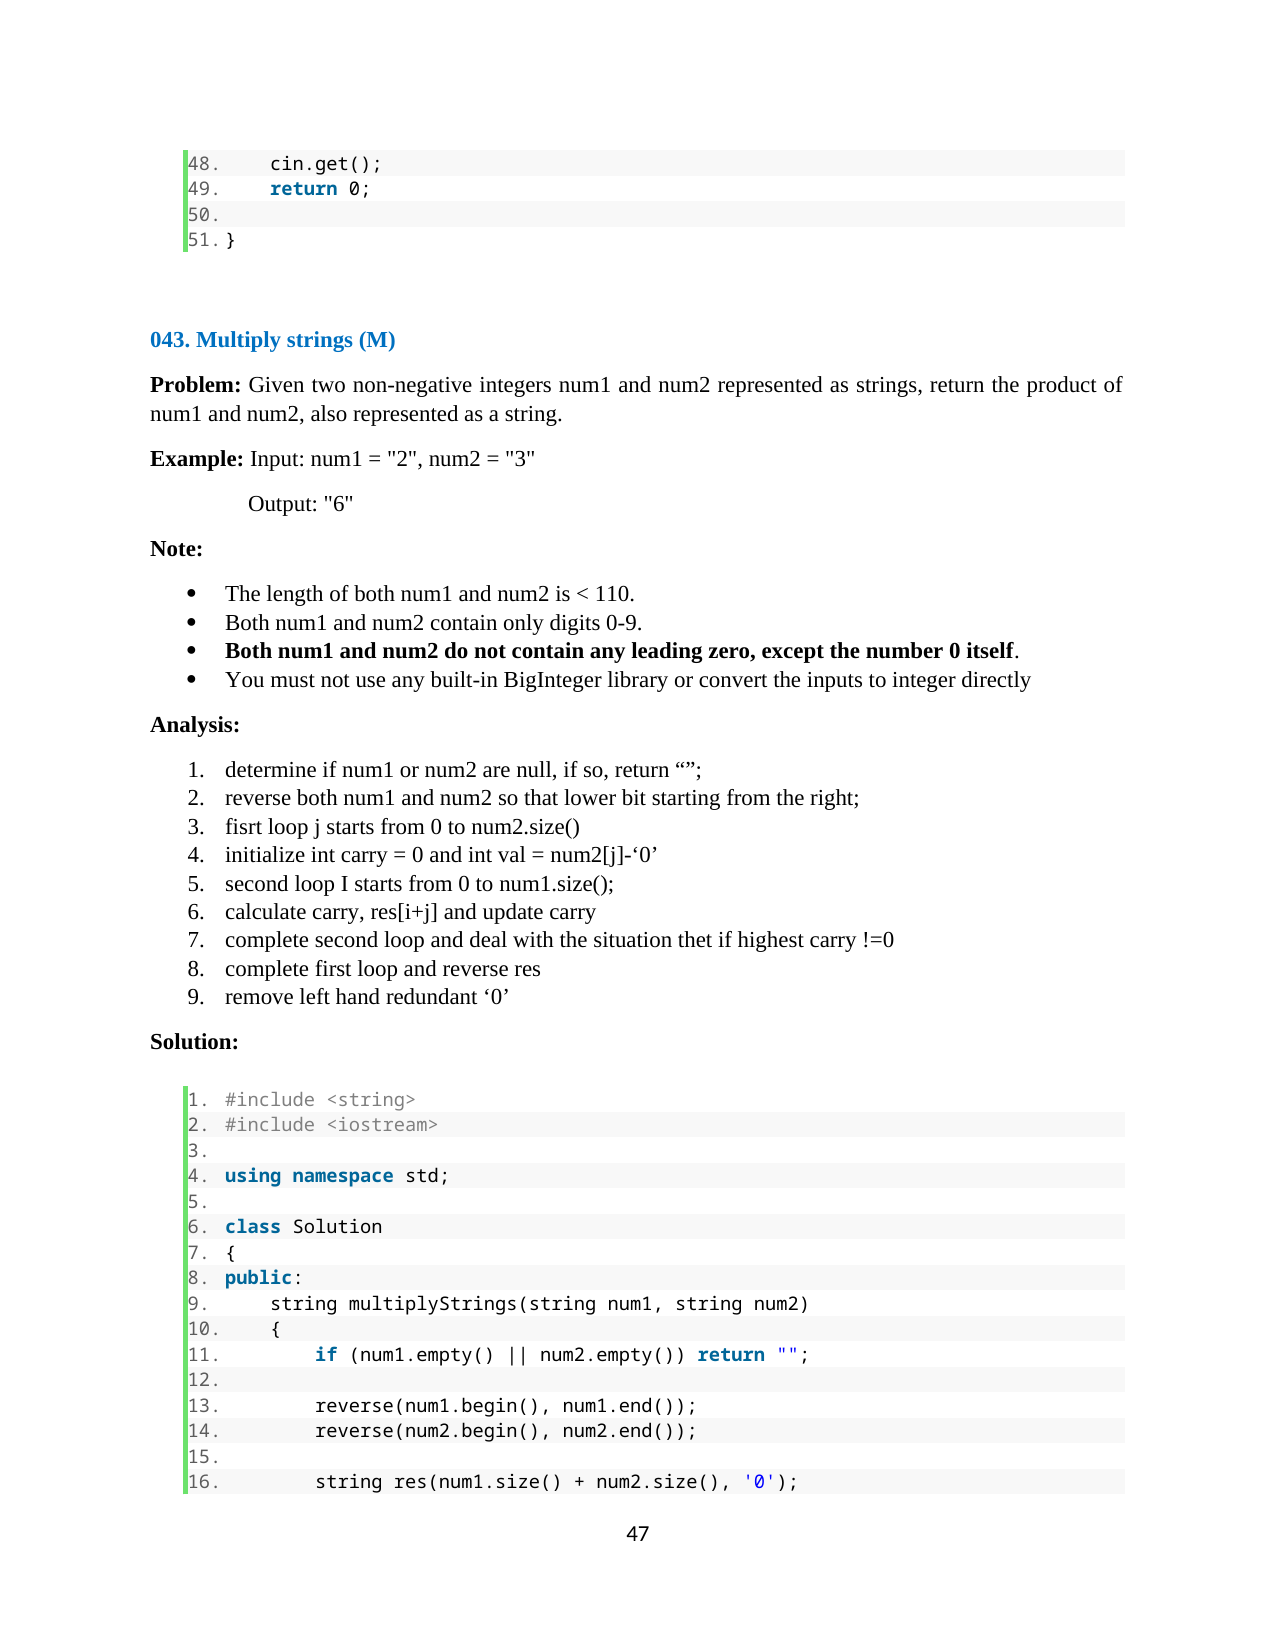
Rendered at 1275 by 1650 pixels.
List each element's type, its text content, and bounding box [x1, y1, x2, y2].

list remove left hand redundant ‘0’ [187, 983, 1125, 1010]
list using namespace std; [188, 1163, 1125, 1188]
list { [188, 1239, 1125, 1265]
list string res(num1.size() + num2.size(), '0'); [188, 1469, 1125, 1494]
text Output: "6" [150, 490, 1125, 516]
text Analysis: [150, 711, 1125, 737]
list reverse(num1.begin(), num1.end()); [188, 1392, 1125, 1418]
list #include <iostream> [188, 1112, 1125, 1137]
list class Solution [188, 1214, 1125, 1239]
list reverse(num2.begin(), num2.end()); [188, 1418, 1125, 1443]
list initialize int carry = 0 and int val = num2[j]-‘0’ [187, 841, 1125, 867]
list complete second loop and deal with the situation thet if highest carry !=0 [187, 926, 1125, 953]
list return 0; [188, 176, 1125, 201]
list determine if num1 or num2 are null, if so, return “”; [187, 756, 1125, 782]
text Solution: [150, 1028, 1125, 1055]
text Problem: Given two non-negative integers num1 and num2 represented as strings, return the product of num1 and num2, also represented as a string. [150, 371, 1125, 426]
list fisrt loop j starts from 0 to num2.size() [187, 813, 1125, 839]
list You must not use any built-in BigInteger library or convert the inputs to integer directly [187, 666, 1125, 692]
list { [188, 1316, 1125, 1341]
list Both num1 and num2 contain only digits 0-9. [187, 609, 1125, 635]
list second loop I starts from 0 to num1.size(); [187, 869, 1125, 896]
list string multiplyStrings(string num1, string num2) [188, 1290, 1125, 1316]
list #include <string> [188, 1086, 1125, 1112]
text Note: [150, 535, 1125, 562]
list Both num1 and num2 do not contain any leading zero, except the number 0 itself. [187, 637, 1125, 663]
list cin.get(); [188, 150, 1125, 176]
list if (num1.empty() || num2.empty()) return ""; [188, 1341, 1125, 1367]
text Example: Input: num1 = "2", num2 = "3" [150, 445, 1125, 471]
list } [188, 227, 1125, 252]
list public: [188, 1265, 1125, 1290]
list calculate carry, res[i+j] and update carry [187, 898, 1125, 924]
list complete first loop and reverse res [187, 955, 1125, 981]
text 043. Multiply strings (M) [150, 326, 1125, 353]
list The length of both num1 and num2 is < 110. [187, 580, 1125, 607]
list reverse both num1 and num2 so that lower bit starting from the right; [187, 784, 1125, 811]
